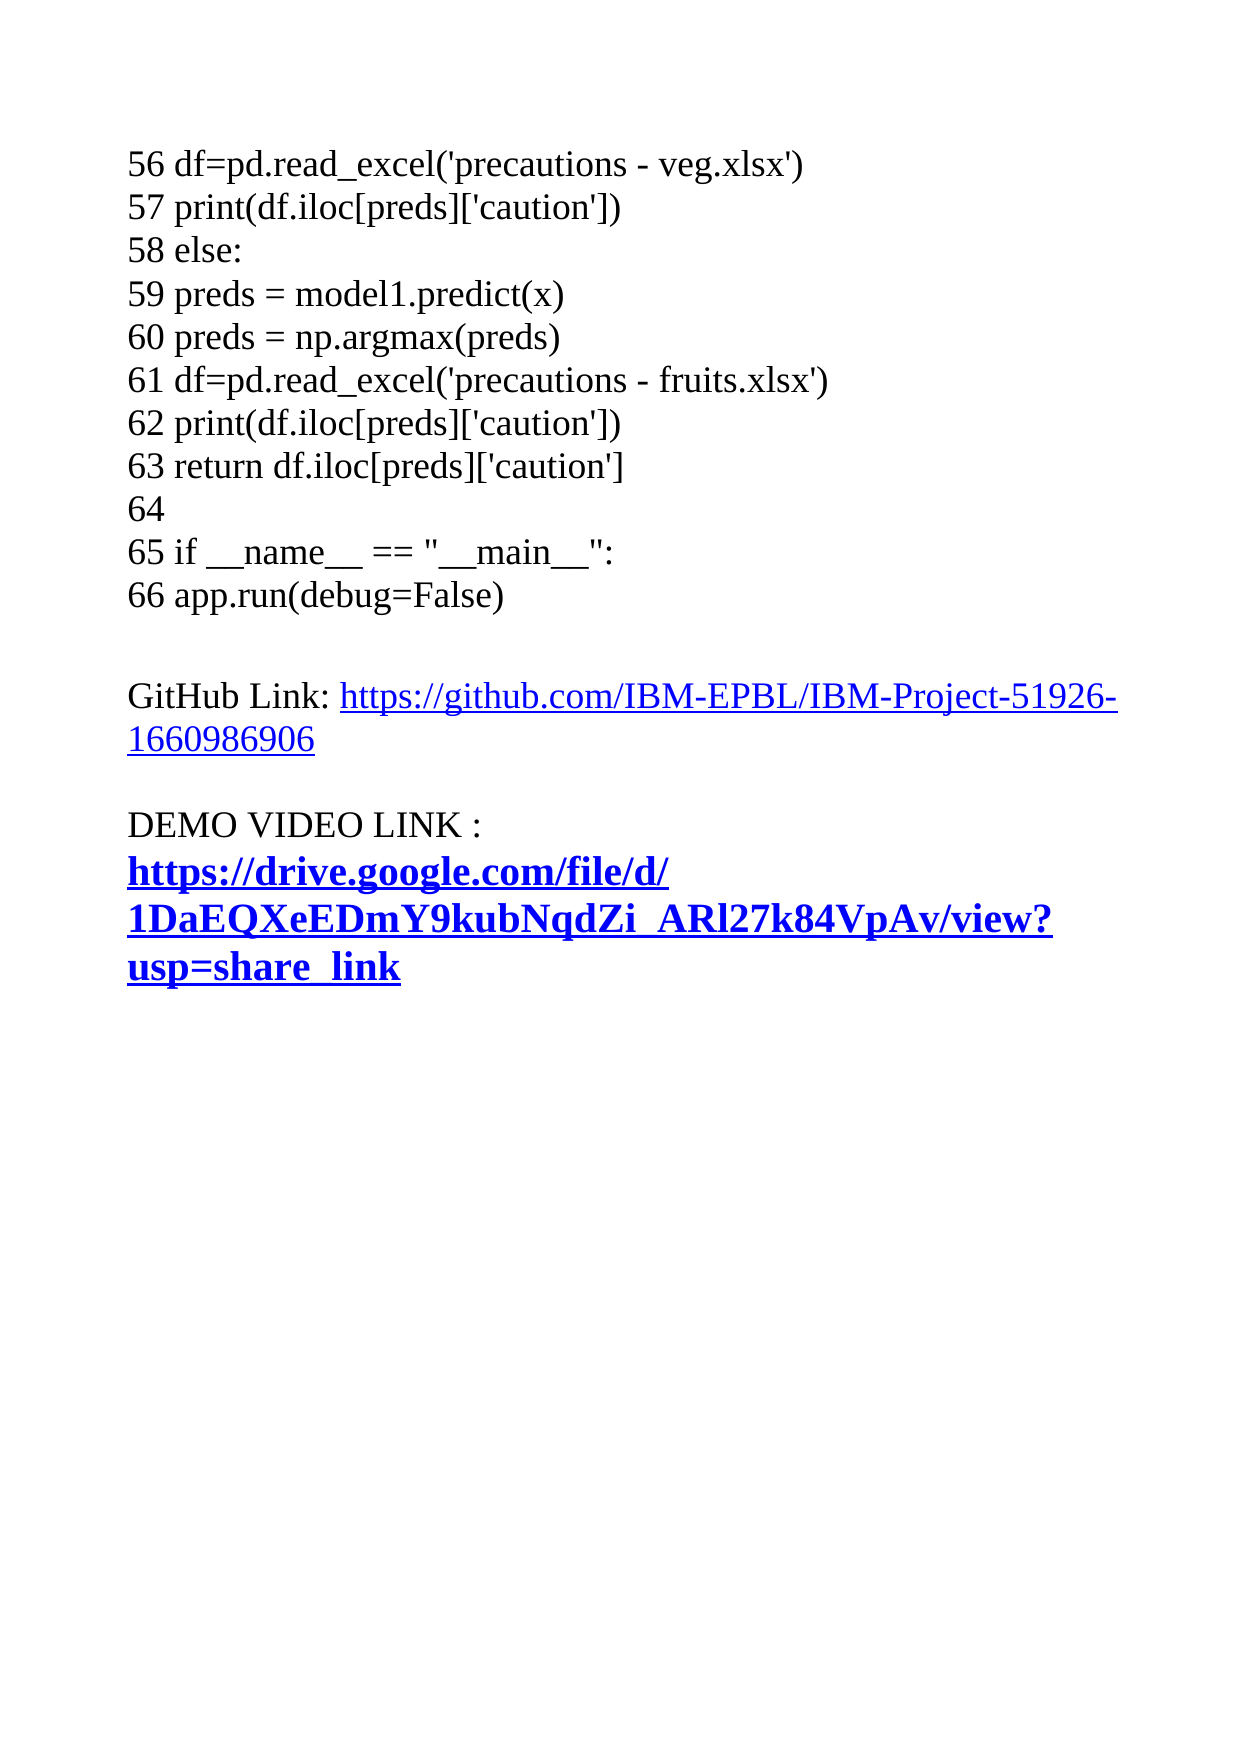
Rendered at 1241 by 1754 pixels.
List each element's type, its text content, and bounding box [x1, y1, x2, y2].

text 58 else: [127, 228, 1199, 271]
text DEMO VIDEO LINK : [127, 803, 1199, 846]
text GitHub Link: https://github.com/IBM-EPBL/IBM-Project-51926-1660986906 [127, 673, 1199, 760]
text 65 if __name__ == "__main__": [127, 530, 1199, 573]
text 56 df=pd.read_excel('precautions - veg.xlsx') [127, 142, 1199, 185]
text 64 [127, 487, 1199, 530]
text 63 return df.iloc[preds]['caution'] [127, 443, 1199, 487]
text 60 preds = np.argmax(preds) [127, 314, 1199, 357]
text 57 print(df.iloc[preds]['caution']) [127, 185, 1199, 228]
text 66 app.run(debug=False) [127, 573, 1199, 616]
text 62 print(df.iloc[preds]['caution']) [127, 400, 1199, 443]
text https://drive.google.com/file/d/1DaEQXeEDmY9kubNqdZi_ARl27k84VpAv/view?usp=share_link [127, 846, 1199, 990]
text 61 df=pd.read_excel('precautions - fruits.xlsx') [127, 357, 1199, 400]
text 59 preds = model1.predict(x) [127, 271, 1199, 314]
